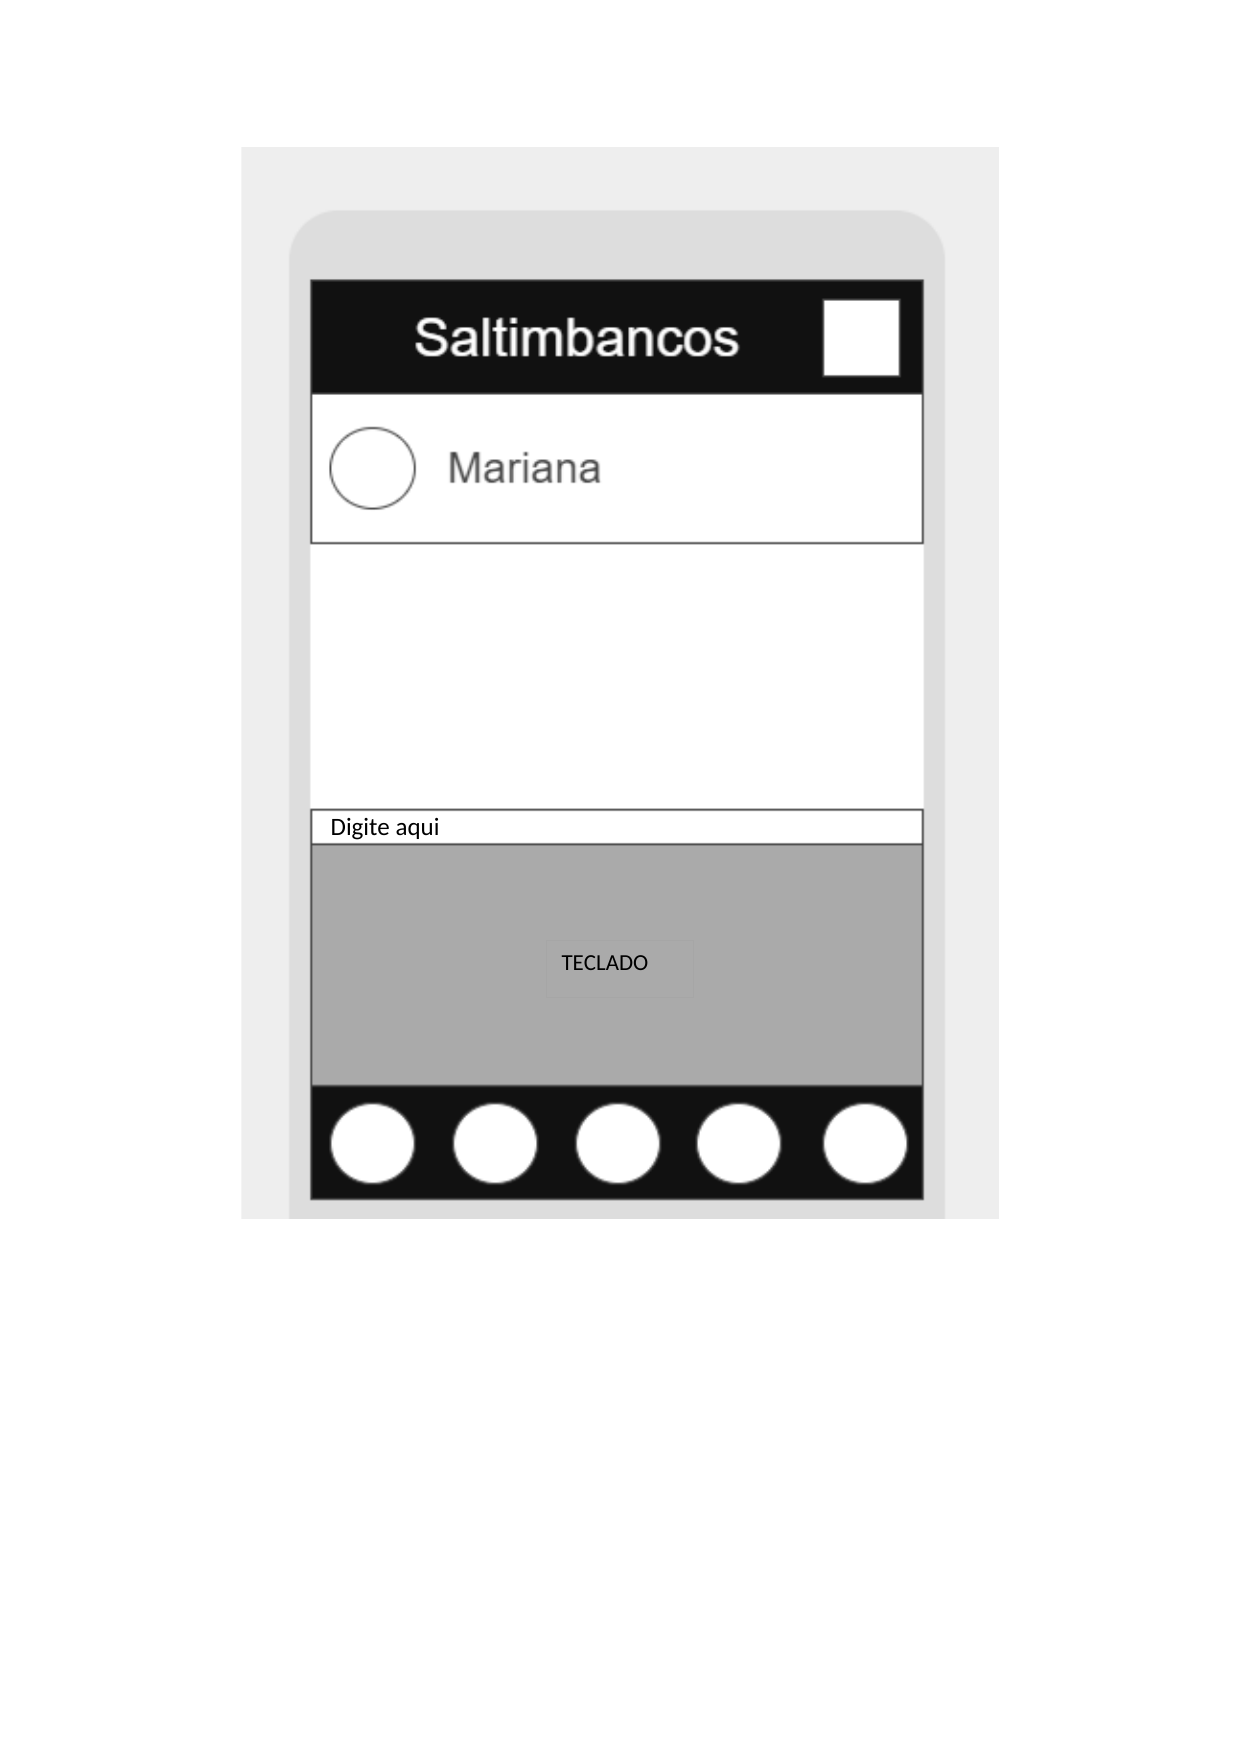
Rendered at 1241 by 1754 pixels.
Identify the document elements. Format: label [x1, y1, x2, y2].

picture [241, 147, 999, 1219]
